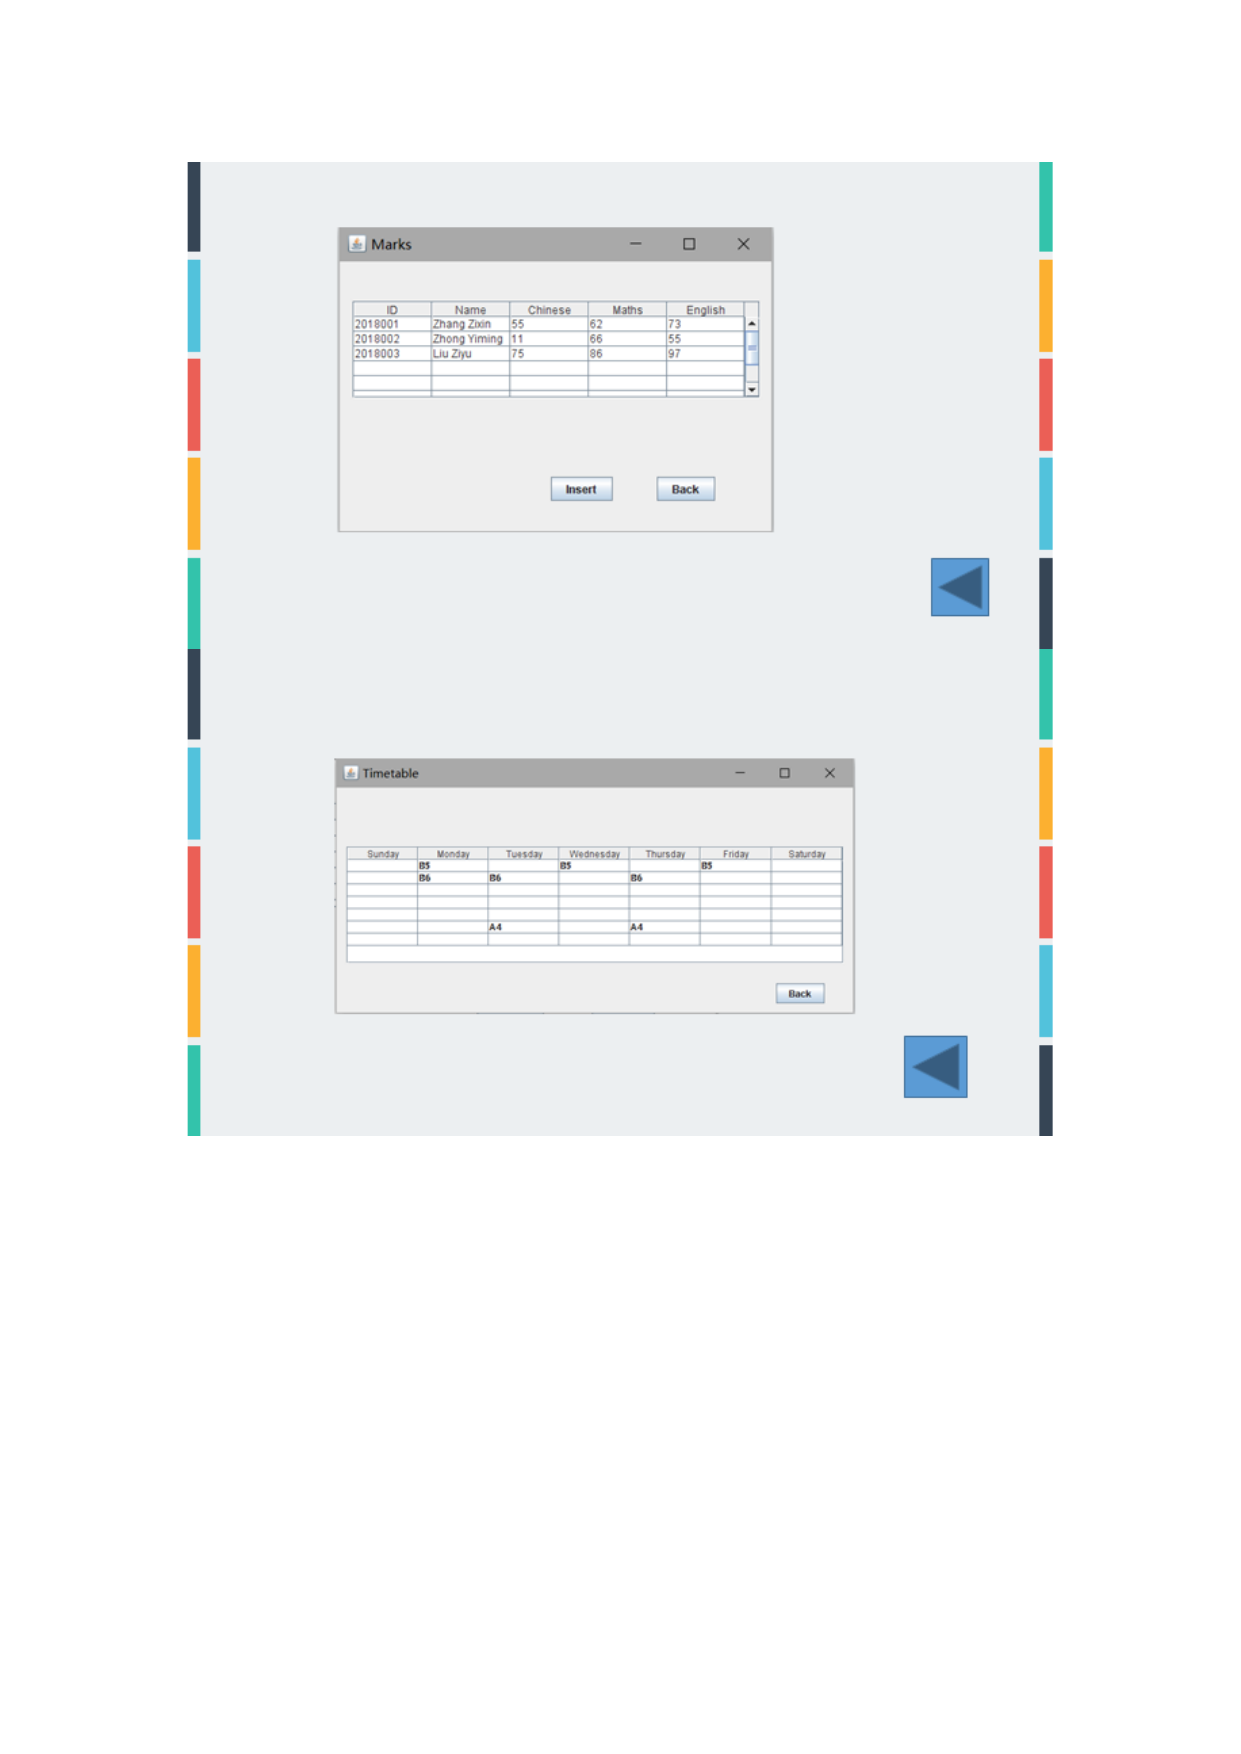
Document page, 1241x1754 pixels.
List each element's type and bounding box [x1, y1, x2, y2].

picture [187, 162, 1053, 1136]
